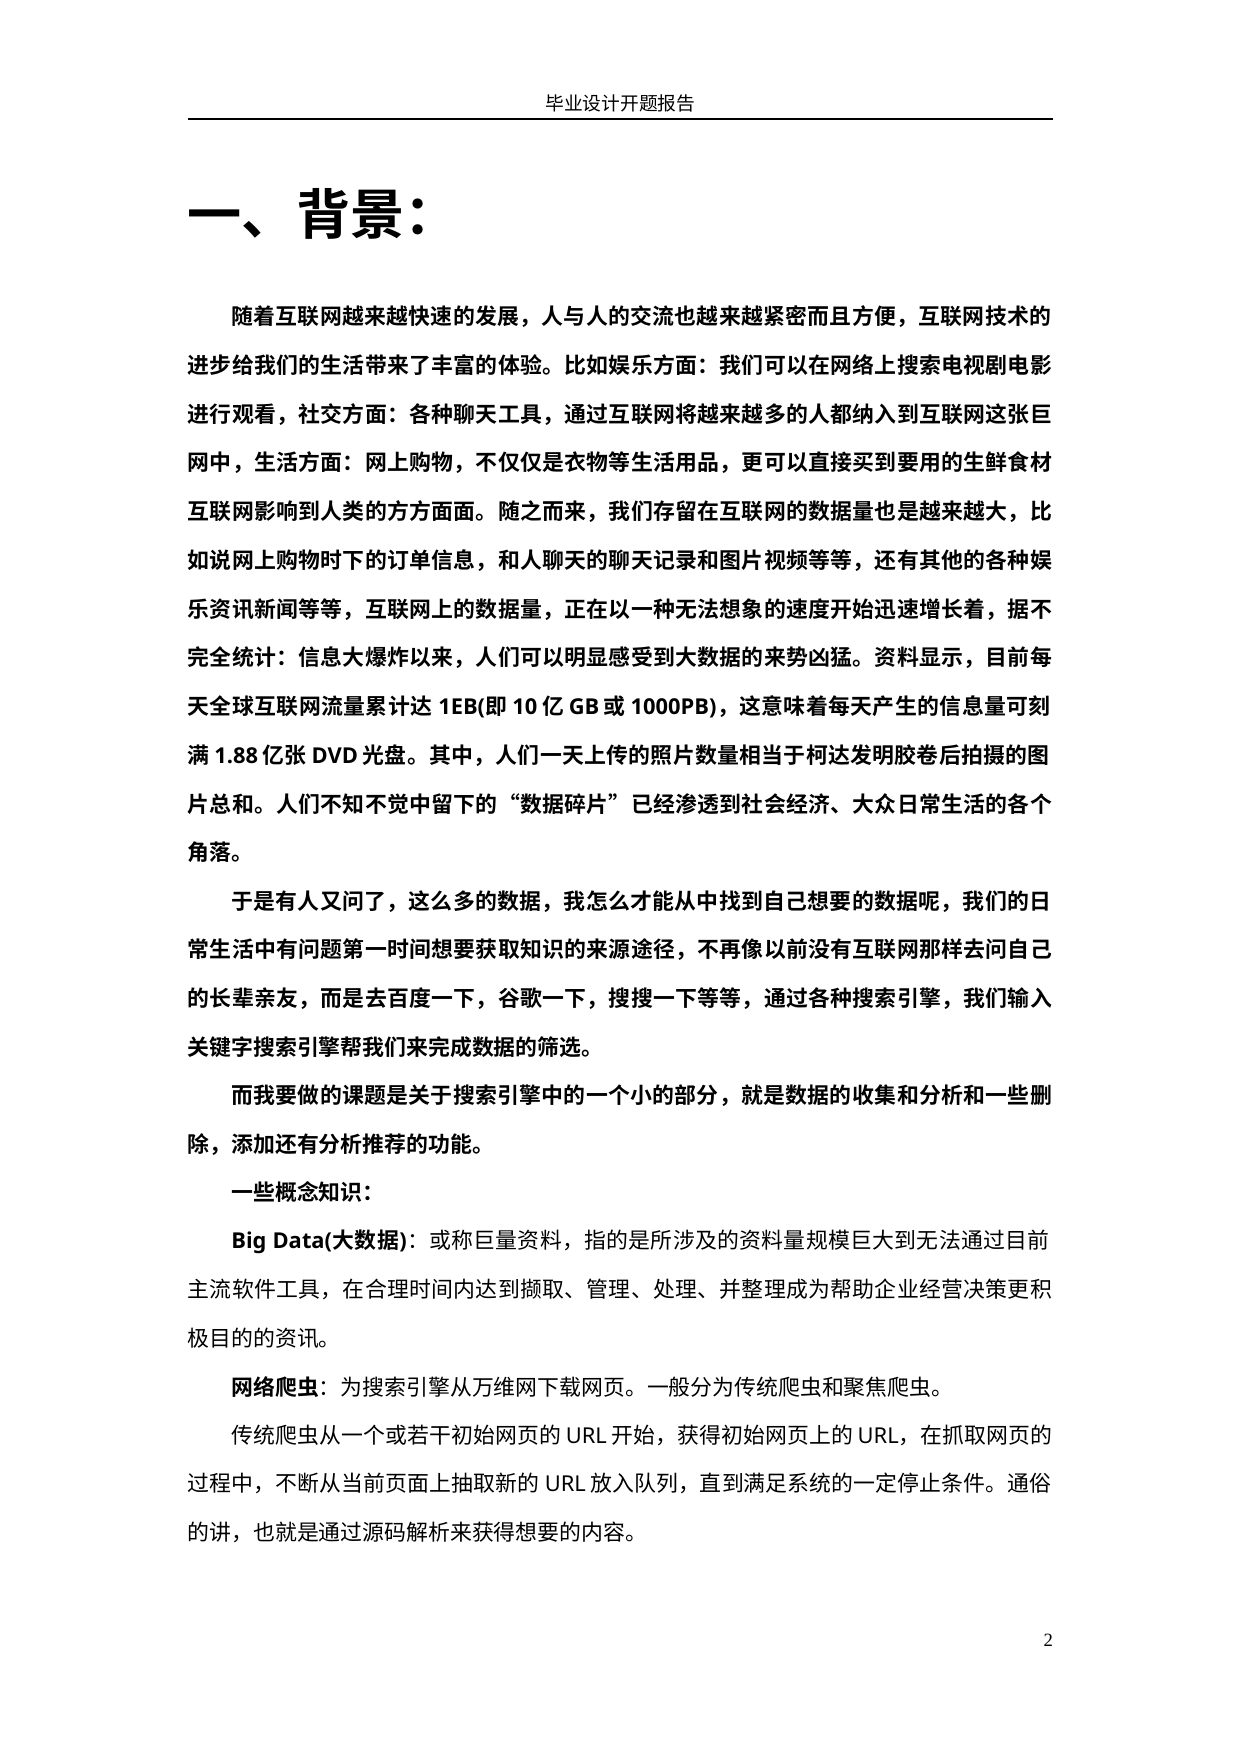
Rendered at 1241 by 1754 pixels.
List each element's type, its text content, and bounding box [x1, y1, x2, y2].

text 网络爬虫：为搜索引擎从万维网下载网页。一般分为传统爬虫和聚焦爬虫。 [187, 1369, 1053, 1402]
text 于是有人又问了，这么多的数据，我怎么才能从中找到自己想要的数据呢，我们的日常生活中有问题第一时间想要获取知识的来源途径，不再像以前没有互联网那样去问自己的长辈亲友，而是去百度一下，谷歌一下，搜搜一下等等，通过各种搜索引擎，我们输入关键字搜索引擎帮我们来完成数据的筛选。 [187, 883, 1053, 1062]
text 传统爬虫从一个或若干初始网页的URL开始，获得初始网页上的URL，在抓取网页的过程中，不断从当前页面上抽取新的URL放入队列，直到满足系统的一定停止条件。通俗的讲，也就是通过源码解析来获得想要的内容。 [187, 1417, 1053, 1547]
text 随着互联网越来越快速的发展，人与人的交流也越来越紧密而且方便，互联网技术的进步给我们的生活带来了丰富的体验。比如娱乐方面：我们可以在网络上搜索电视剧电影进行观看，社交方面：各种聊天工具，通过互联网将越来越多的人都纳入到互联网这张巨网中，生活方面：网上购物，不仅仅是衣物等生活用品，更可以直接买到要用的生鲜食材，互联网影响到人类的方方面面。随之而来，我们存留在互联网的数据量也是越来越大，比如说网上购物时下的订单信息，和人聊天的聊天记录和图片视频等等，还有其他的各种娱乐资讯新闻等等，互联网上的数据量，正在以一种无法想象的速度开始迅速增长着，据不完全统计：信息大爆炸以来，人们可以明显感受到大数据的来势凶猛。资料显示，目前每天全球互联网流量累计达1EB(即10亿GB或1000PB)，这意味着每天产生的信息量可刻满1.88亿张DVD光盘。其中，人们一天上传的照片数量相当于柯达发明胶卷后拍摄的图片总和。人们不知不觉中留下的“数据碎片”已经渗透到社会经济、大众日常生活的各个角落。 [187, 299, 1053, 867]
text 一、背景： [187, 162, 1053, 259]
text Big Data(大数据)：或称巨量资料，指的是所涉及的资料量规模巨大到无法通过目前主流软件工具，在合理时间内达到撷取、管理、处理、并整理成为帮助企业经营决策更积极目的的资讯。 [187, 1223, 1053, 1353]
text 而我要做的课题是关于搜索引擎中的一个小的部分，就是数据的收集和分析和一些删除，添加还有分析推荐的功能。 [187, 1078, 1053, 1159]
text 一些概念知识： [187, 1175, 1053, 1207]
